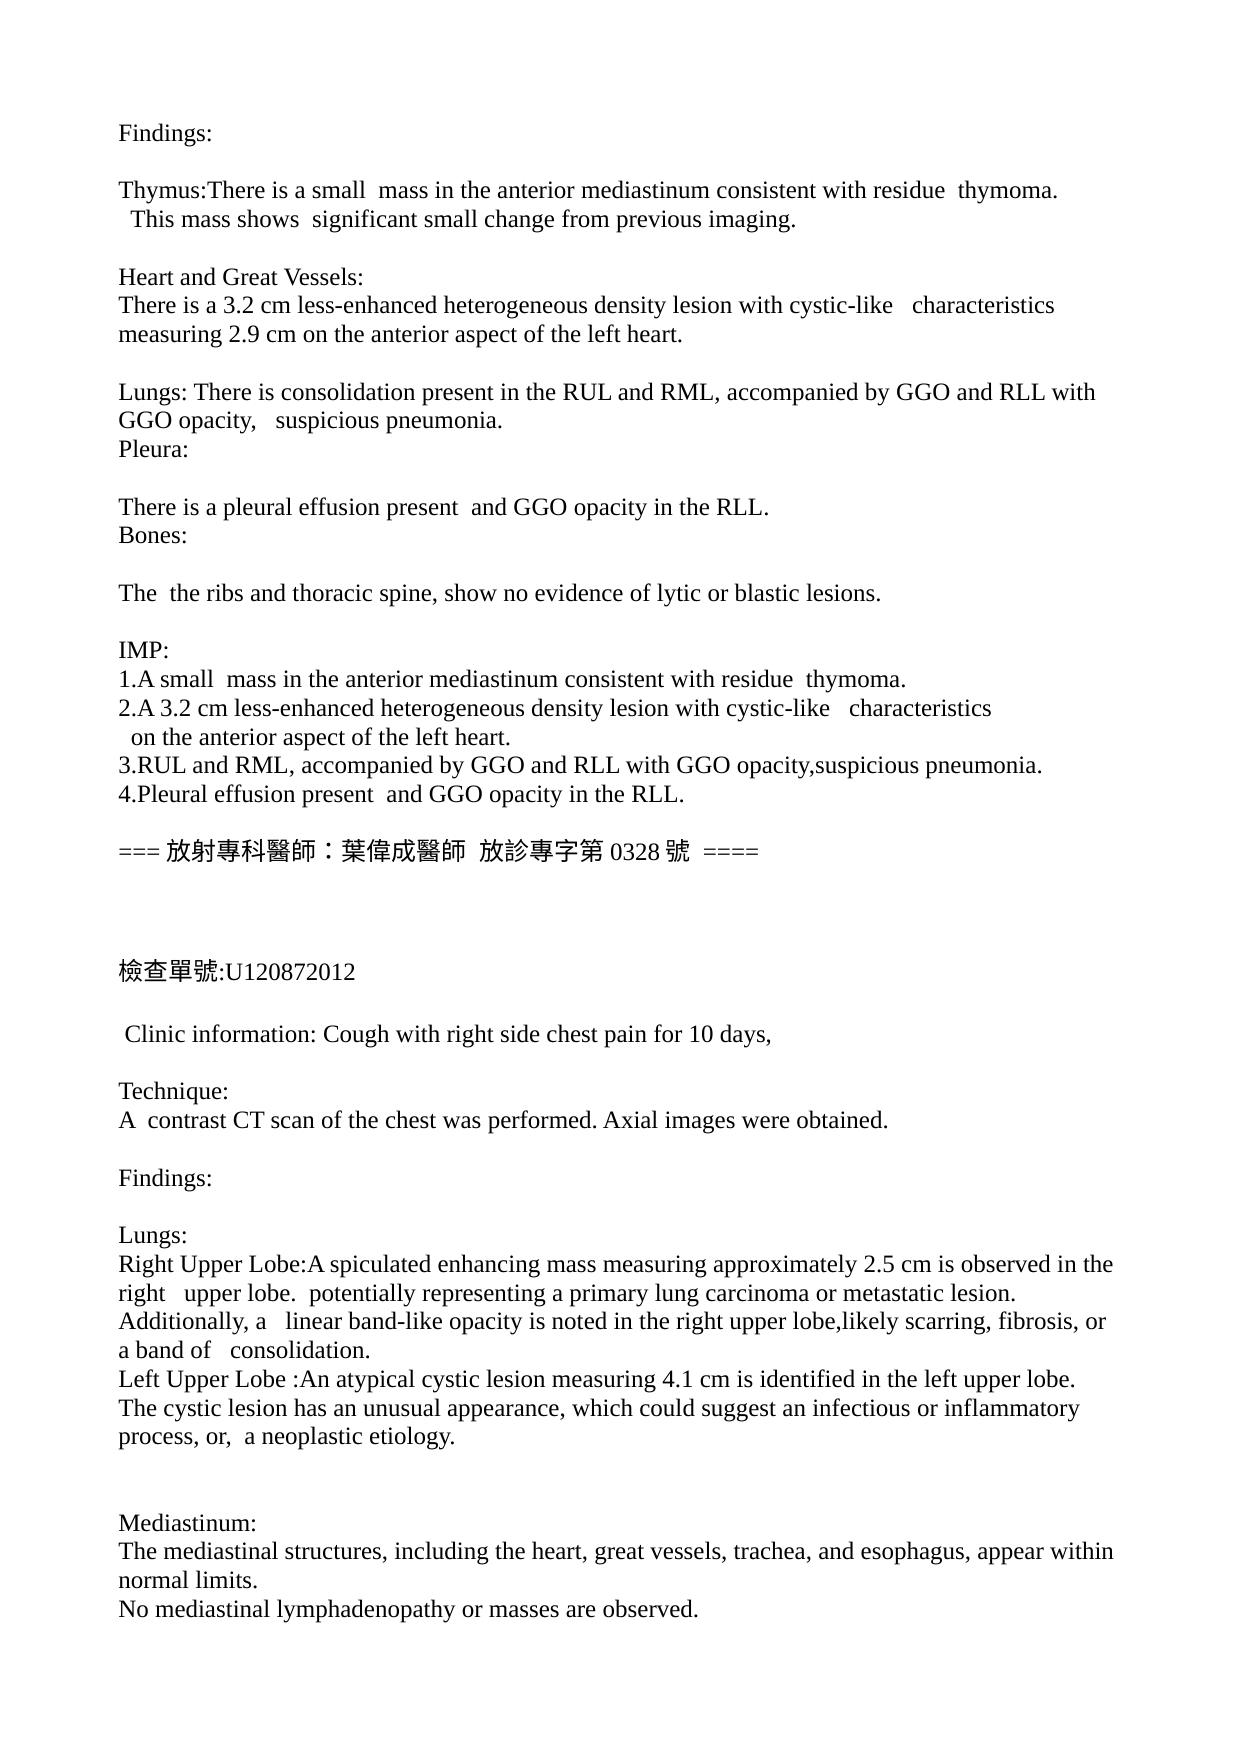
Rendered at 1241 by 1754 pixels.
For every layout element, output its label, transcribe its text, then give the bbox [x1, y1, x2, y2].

text Left Upper Lobe :An atypical cystic lesion measuring 4.1 cm is identified in the left upper lobe. The cystic lesion has an unusual appearance, which could suggest an infectious or inflammatory process, or, a neoplastic etiology. [118, 1364, 1122, 1450]
text The mediastinal structures, including the heart, great vessels, trachea, and esophagus, appear within normal limits. [118, 1536, 1122, 1594]
text 4.Pleural effusion present and GGO opacity in the RLL. [118, 779, 1122, 808]
text No mediastinal lymphadenopathy or masses are observed. [118, 1594, 1122, 1623]
text Clinic information: Cough with right side chest pain for 10 days, [118, 1019, 1122, 1048]
text 1.A small mass in the anterior mediastinum consistent with residue thymoma. [118, 664, 1122, 693]
text 3.RUL and RML, accompanied by GGO and RLL with GGO opacity,suspicious pneumonia. [118, 751, 1122, 779]
text Pleura: There is a pleural effusion present and GGO opacity in the RLL. [118, 434, 1122, 521]
text Lungs: There is consolidation present in the RUL and RML, accompanied by GGO and RLL with GGO opacity, suspicious pneumonia. [118, 348, 1122, 434]
text 2.A 3.2 cm less-enhanced heterogeneous density lesion with cystic-like characteristics [118, 693, 1122, 722]
text Findings: [118, 118, 1122, 147]
text Heart and Great Vessels: There is a 3.2 cm less-enhanced heterogeneous density lesion with cystic-like characteristics measuring 2.9 cm on the anterior aspect of the left heart. [118, 262, 1122, 348]
text IMP: [118, 636, 1122, 664]
text A contrast CT scan of the chest was performed. Axial images were obtained. [118, 1105, 1122, 1134]
text Mediastinum: [118, 1508, 1122, 1536]
text Lungs: [118, 1220, 1122, 1249]
text on the anterior aspect of the left heart. [118, 722, 1122, 751]
text Bones: The the ribs and thoracic spine, show no evidence of lytic or blastic lesions. [118, 521, 1122, 607]
text 檢查單號:U120872012 [118, 957, 1122, 990]
text Findings: [118, 1163, 1122, 1191]
text Right Upper Lobe:A spiculated enhancing mass measuring approximately 2.5 cm is observed in the right upper lobe. potentially representing a primary lung carcinoma or metastatic lesion. Additionally, a linear band-like opacity is noted in the right upper lobe,likely scarring, fibrosis, or a band of consolidation. [118, 1249, 1122, 1364]
text Technique: [118, 1076, 1122, 1105]
text Thymus:There is a small mass in the anterior mediastinum consistent with residue thymoma. [118, 176, 1122, 204]
text === 放射專科醫師：葉偉成醫師 放診專字第0328號 ==== [118, 837, 1122, 870]
text This mass shows significant small change from previous imaging. [118, 204, 1122, 262]
